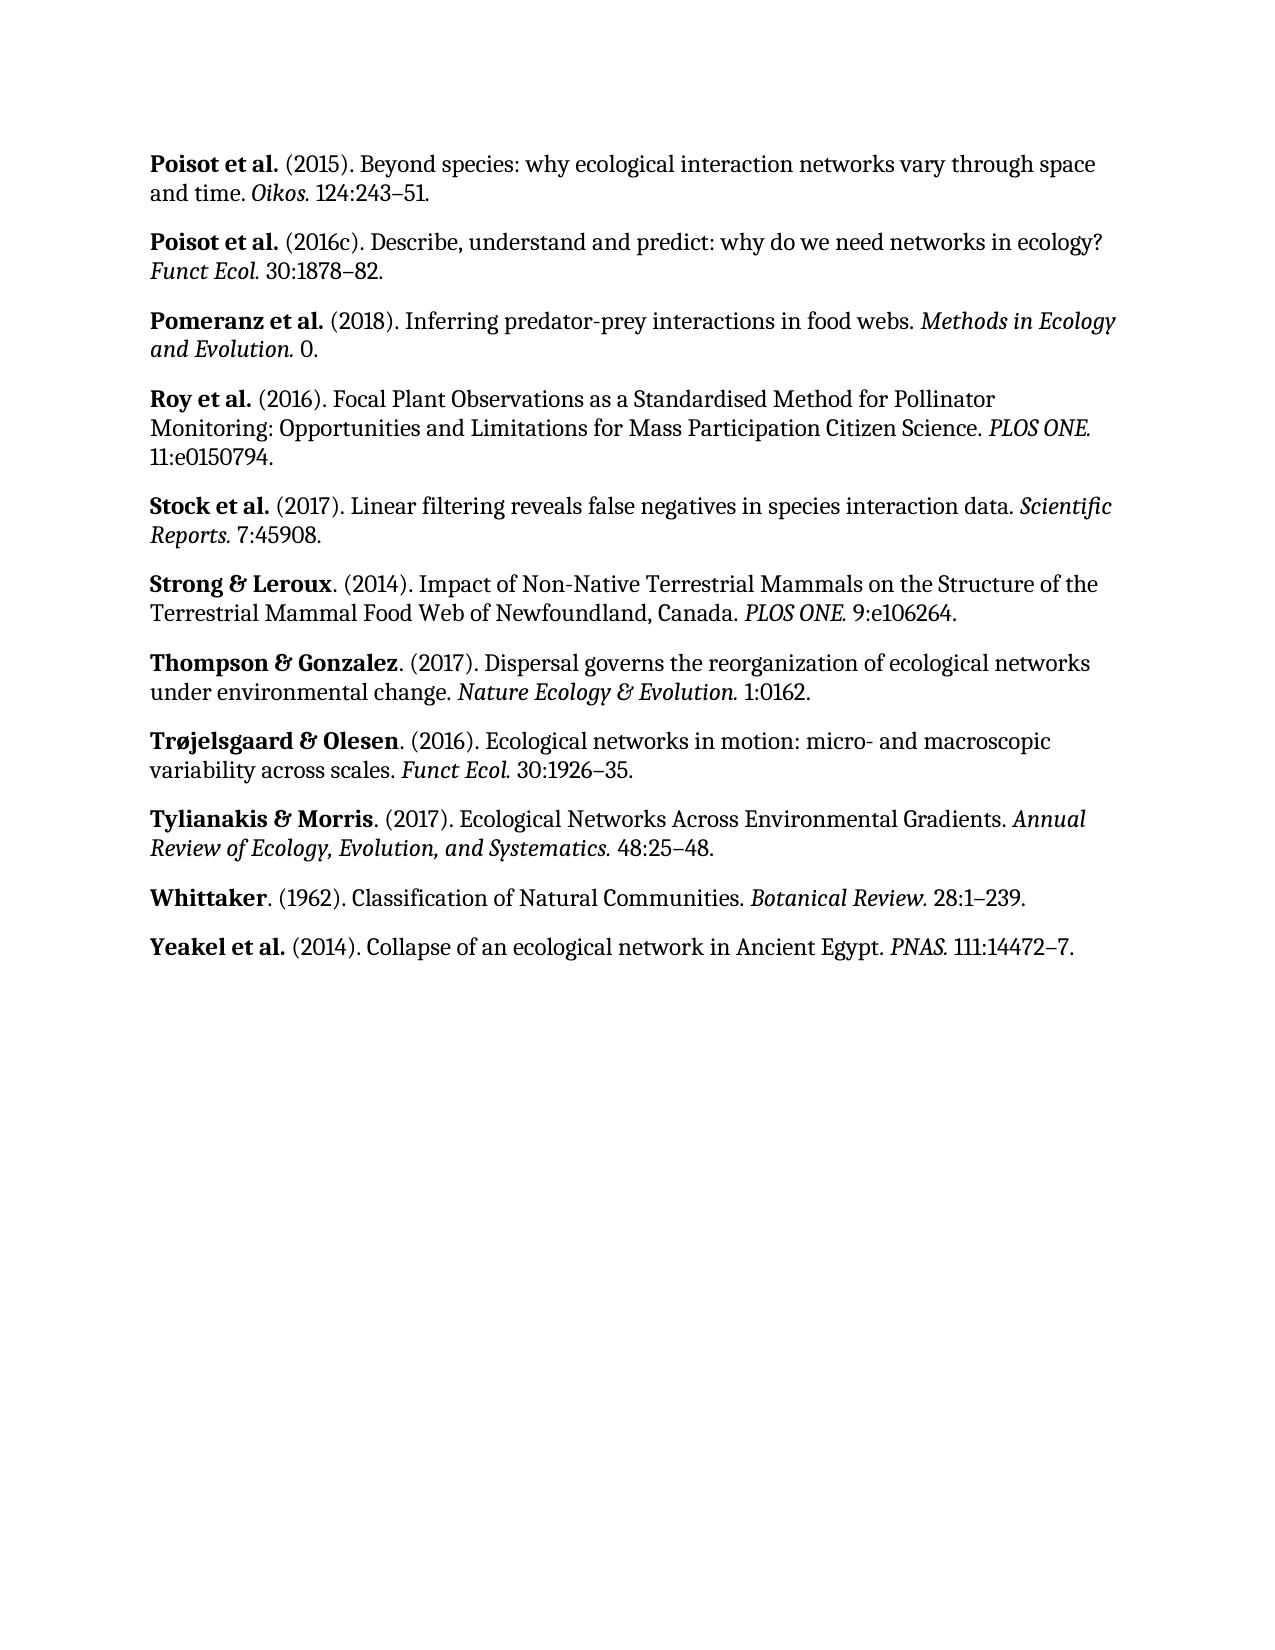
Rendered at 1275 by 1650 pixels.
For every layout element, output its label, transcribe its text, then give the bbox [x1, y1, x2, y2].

text Trøjelsgaard & Olesen. (2016). Ecological networks in motion: micro- and macroscopic variability across scales. Funct Ecol. 30:1926–35. [150, 727, 1125, 784]
text Stock et al. (2017). Linear filtering reveals false negatives in species interaction data. Scientific Reports. 7:45908. [150, 492, 1125, 549]
text Whittaker. (1962). Classification of Natural Communities. Botanical Review. 28:1–239. [150, 884, 1125, 912]
text Pomeranz et al. (2018). Inferring predator-prey interactions in food webs. Methods in Ecology and Evolution. 0. [150, 307, 1125, 364]
text Yeakel et al. (2014). Collapse of an ecological network in Ancient Egypt. PNAS. 111:14472–7. [150, 933, 1125, 962]
text Poisot et al. (2015). Beyond species: why ecological interaction networks vary through space and time. Oikos. 124:243–51. [150, 150, 1125, 207]
text Thompson & Gonzalez. (2017). Dispersal governs the reorganization of ecological networks under environmental change. Nature Ecology & Evolution. 1:0162. [150, 649, 1125, 706]
text Tylianakis & Morris. (2017). Ecological Networks Across Environmental Gradients. Annual Review of Ecology, Evolution, and Systematics. 48:25–48. [150, 805, 1125, 863]
text Strong & Leroux. (2014). Impact of Non-Native Terrestrial Mammals on the Structure of the Terrestrial Mammal Food Web of Newfoundland, Canada. PLOS ONE. 9:e106264. [150, 570, 1125, 628]
text Poisot et al. (2016c). Describe, understand and predict: why do we need networks in ecology? Funct Ecol. 30:1878–82. [150, 228, 1125, 286]
